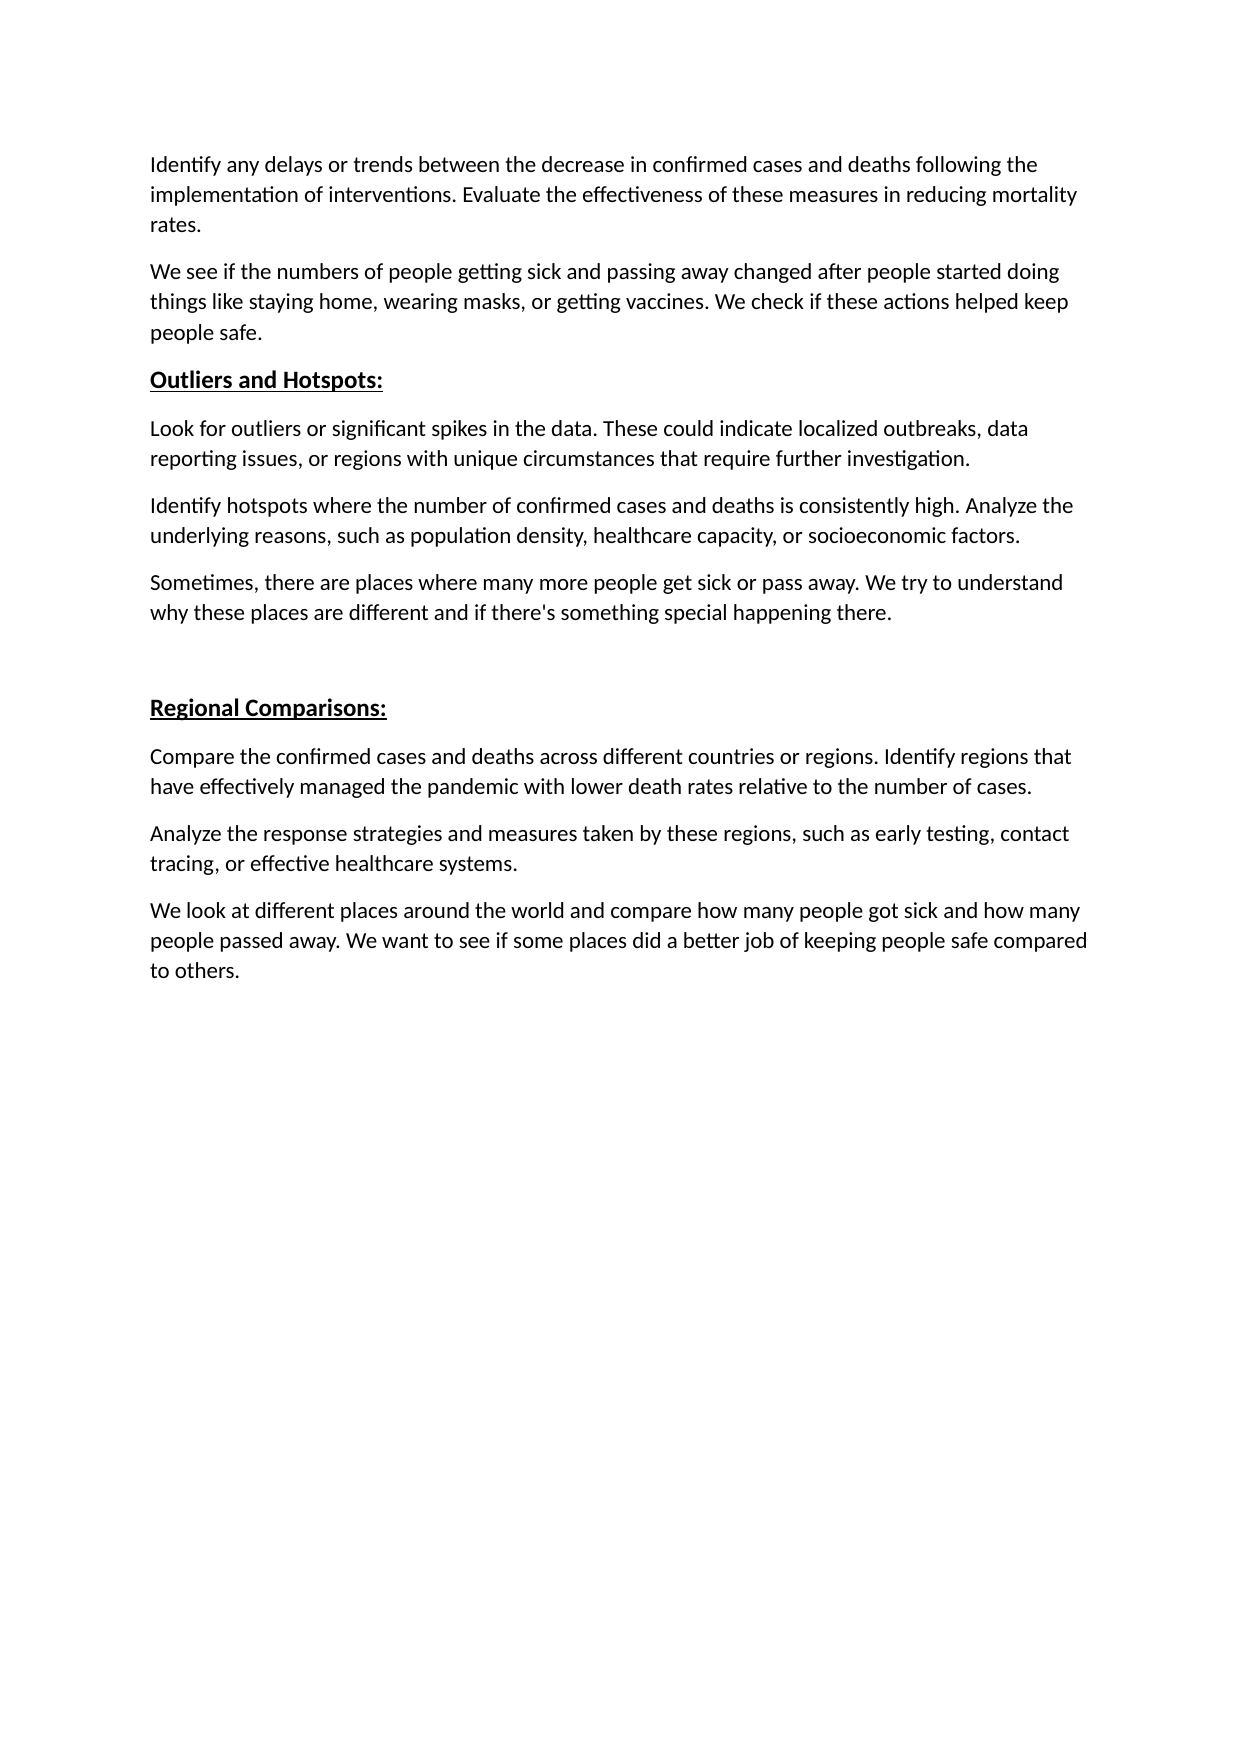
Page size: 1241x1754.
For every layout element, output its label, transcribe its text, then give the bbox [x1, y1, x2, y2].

text We see if the numbers of people getting sick and passing away changed after people started doing things like staying home, wearing masks, or getting vaccines. We check if these actions helped keep people safe. [150, 257, 1090, 346]
text Look for outliers or significant spikes in the data. These could indicate localized outbreaks, data reporting issues, or regions with unique circumstances that require further investigation. [150, 414, 1090, 472]
text Identify any delays or trends between the decrease in confirmed cases and deaths following the implementation of interventions. Evaluate the effectiveness of these measures in reducing mortality rates. [150, 150, 1090, 238]
text We look at different places around the world and compare how many people got sick and how many people passed away. We want to see if some places did a better job of keeping people safe compared to others. [150, 896, 1090, 984]
text Outliers and Hotspots: [150, 364, 1090, 395]
text Identify hotspots where the number of confirmed cases and deaths is consistently high. Analyze the underlying reasons, such as population density, healthcare capacity, or socioeconomic factors. [150, 491, 1090, 549]
text Compare the confirmed cases and deaths across different countries or regions. Identify regions that have effectively managed the pandemic with lower death rates relative to the number of cases. [150, 742, 1090, 800]
text Sometimes, there are places where many more people get sick or pass away. We try to understand why these places are different and if there's something special happening there. [150, 568, 1090, 627]
text Regional Comparisons: [150, 692, 1090, 723]
text Analyze the response strategies and measures taken by these regions, such as early testing, contact tracing, or effective healthcare systems. [150, 819, 1090, 877]
